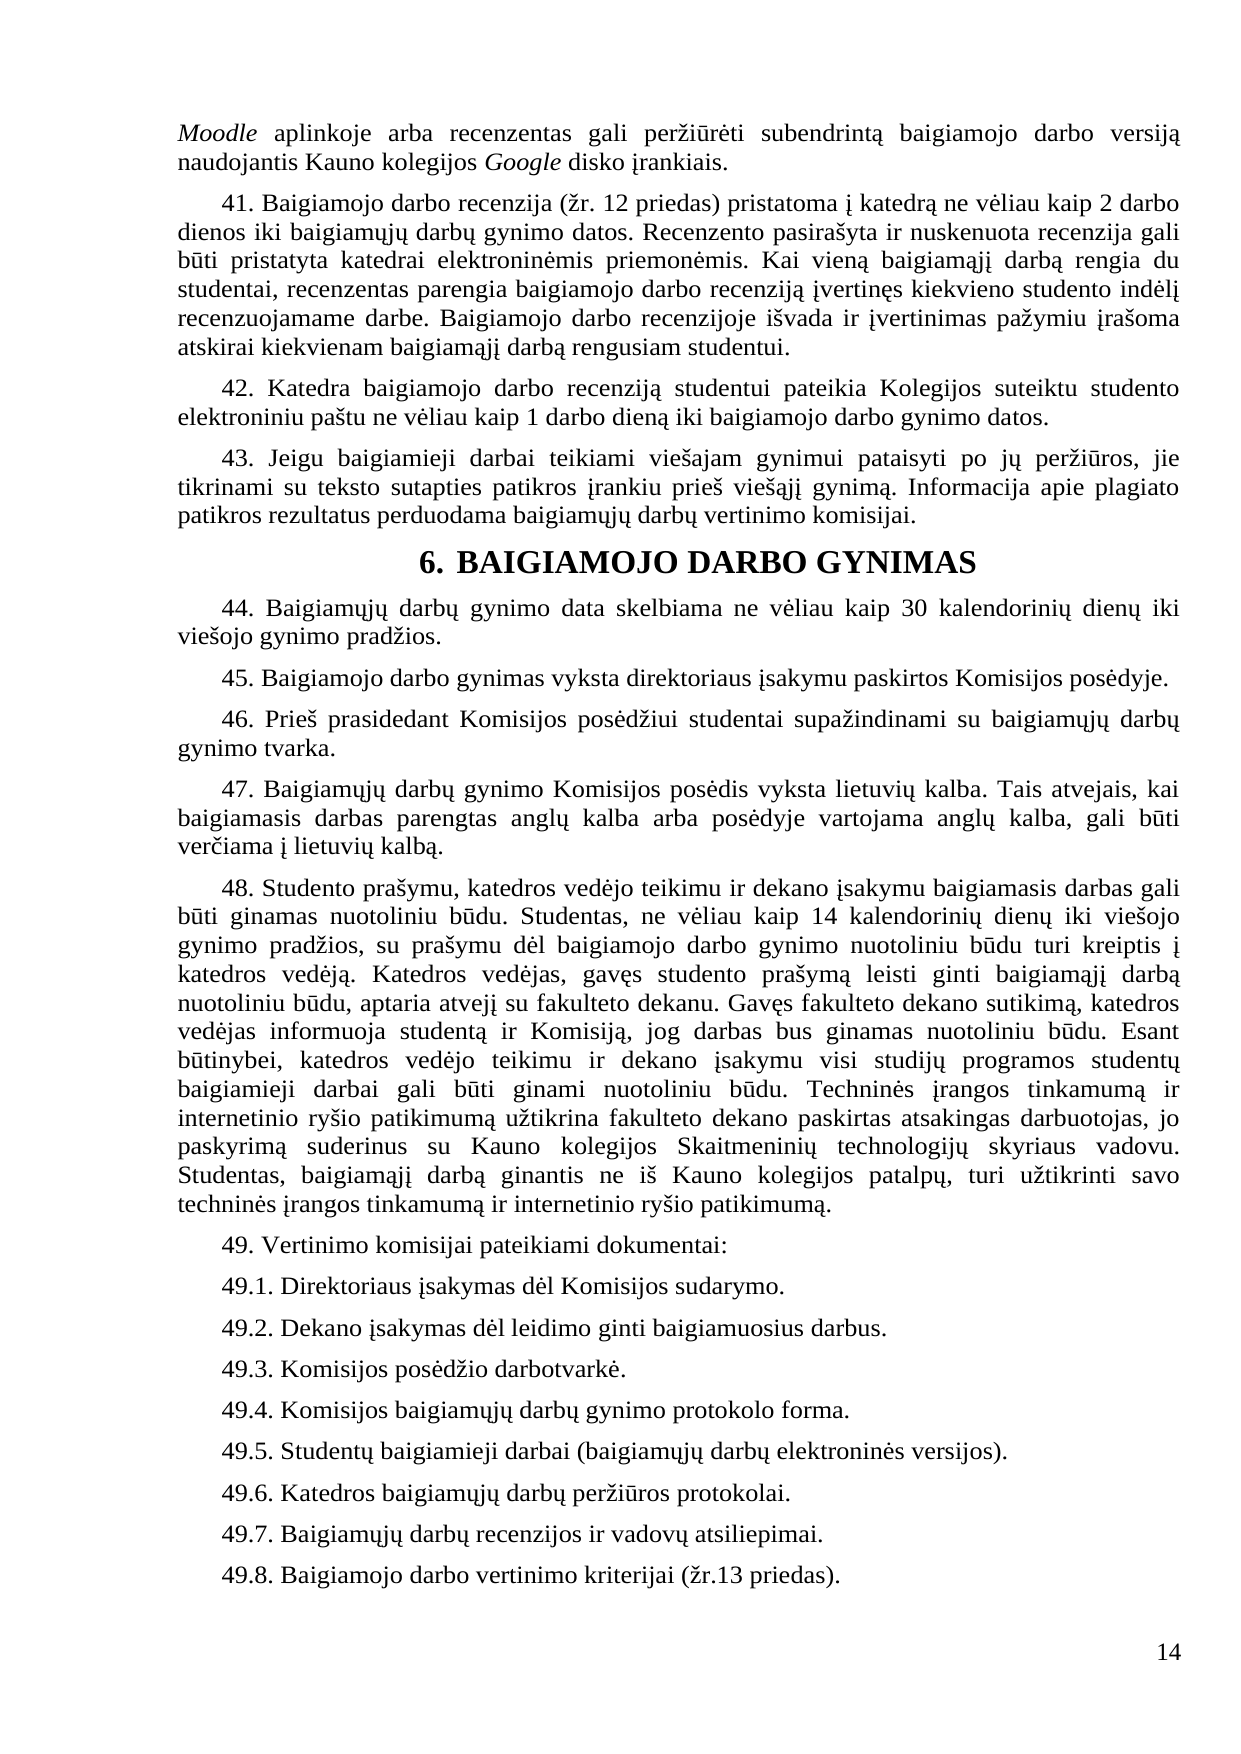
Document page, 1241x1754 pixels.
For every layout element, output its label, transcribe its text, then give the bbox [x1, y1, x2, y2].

text 49.8. Baigiamojo darbo vertinimo kriterijai (žr.13 priedas). [177, 1560, 1181, 1589]
subtitle BAIGIAMOJO DARBO GYNIMAS [207, 542, 1181, 580]
text 46. Prieš prasidedant Komisijos posėdžiui studentai supažindinami su baigiamųjų darbų gynimo tvarka. [177, 704, 1181, 761]
text 48. Studento prašymu, katedros vedėjo teikimu ir dekano įsakymu baigiamasis darbas gali būti ginamas nuotoliniu būdu. Studentas, ne vėliau kaip 14 kalendorinių dienų iki viešojo gynimo pradžios, su prašymu dėl baigiamojo darbo gynimo nuotoliniu būdu turi kreiptis į katedros vedėją. Katedros vedėjas, gavęs studento prašymą leisti ginti baigiamąjį darbą nuotoliniu būdu, aptaria atvejį su fakulteto dekanu. Gavęs fakulteto dekano sutikimą, katedros vedėjas informuoja studentą ir Komisiją, jog darbas bus ginamas nuotoliniu būdu. Esant būtinybei, katedros vedėjo teikimu ir dekano įsakymu visi studijų programos studentų baigiamieji darbai gali būti ginami nuotoliniu būdu. Techninės įrangos tinkamumą ir internetinio ryšio patikimumą užtikrina fakulteto dekano paskirtas atsakingas darbuotojas, jo paskyrimą suderinus su Kauno kolegijos Skaitmeninių technologijų skyriaus vadovu. Studentas, baigiamąjį darbą ginantis ne iš Kauno kolegijos patalpų, turi užtikrinti savo techninės įrangos tinkamumą ir internetinio ryšio patikimumą. [177, 873, 1181, 1218]
text 42. Katedra baigiamojo darbo recenziją studentui pateikia Kolegijos suteiktu studento elektroniniu paštu ne vėliau kaip 1 darbo dieną iki baigiamojo darbo gynimo datos. [177, 373, 1181, 431]
text 49.5. Studentų baigiamieji darbai (baigiamųjų darbų elektroninės versijos). [177, 1436, 1181, 1465]
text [177, 118, 1181, 176]
text 49.3. Komisijos posėdžio darbotvarkė. [177, 1354, 1181, 1383]
text 49.6. Katedros baigiamųjų darbų peržiūros protokolai. [177, 1478, 1181, 1506]
text 49. Vertinimo komisijai pateikiami dokumentai: [177, 1230, 1181, 1259]
text 49.7. Baigiamųjų darbų recenzijos ir vadovų atsiliepimai. [177, 1519, 1181, 1548]
text 45. Baigiamojo darbo gynimas vyksta direktoriaus įsakymu paskirtos Komisijos posėdyje. [177, 663, 1181, 691]
text 44. Baigiamųjų darbų gynimo data skelbiama ne vėliau kaip 30 kalendorinių dienų iki viešojo gynimo pradžios. [177, 593, 1181, 650]
text 47. Baigiamųjų darbų gynimo Komisijos posėdis vyksta lietuvių kalba. Tais atvejais, kai baigiamasis darbas parengtas anglų kalba arba posėdyje vartojama anglų kalba, gali būti verčiama į lietuvių kalbą. [177, 774, 1181, 860]
text 41. Baigiamojo darbo recenzija (žr. 12 priedas) pristatoma į katedrą ne vėliau kaip 2 darbo dienos iki baigiamųjų darbų gynimo datos. Recenzento pasirašyta ir nuskenuota recenzija gali būti pristatyta katedrai elektroninėmis priemonėmis. Kai vieną baigiamąjį darbą rengia du studentai, recenzentas parengia baigiamojo darbo recenziją įvertinęs kiekvieno studento indėlį recenzuojamame darbe. Baigiamojo darbo recenzijoje išvada ir įvertinimas pažymiu įrašoma atskirai kiekvienam baigiamąjį darbą rengusiam studentui. [177, 188, 1181, 361]
text 49.1. Direktoriaus įsakymas dėl Komisijos sudarymo. [177, 1271, 1181, 1300]
text 43. Jeigu baigiamieji darbai teikiami viešajam gynimui pataisyti po jų peržiūros, jie tikrinami su teksto sutapties patikros įrankiu prieš viešąjį gynimą. Informacija apie plagiato patikros rezultatus perduodama baigiamųjų darbų vertinimo komisijai. [177, 443, 1181, 529]
text 49.2. Dekano įsakymas dėl leidimo ginti baigiamuosius darbus. [177, 1313, 1181, 1341]
text 49.4. Komisijos baigiamųjų darbų gynimo protokolo forma. [177, 1395, 1181, 1424]
